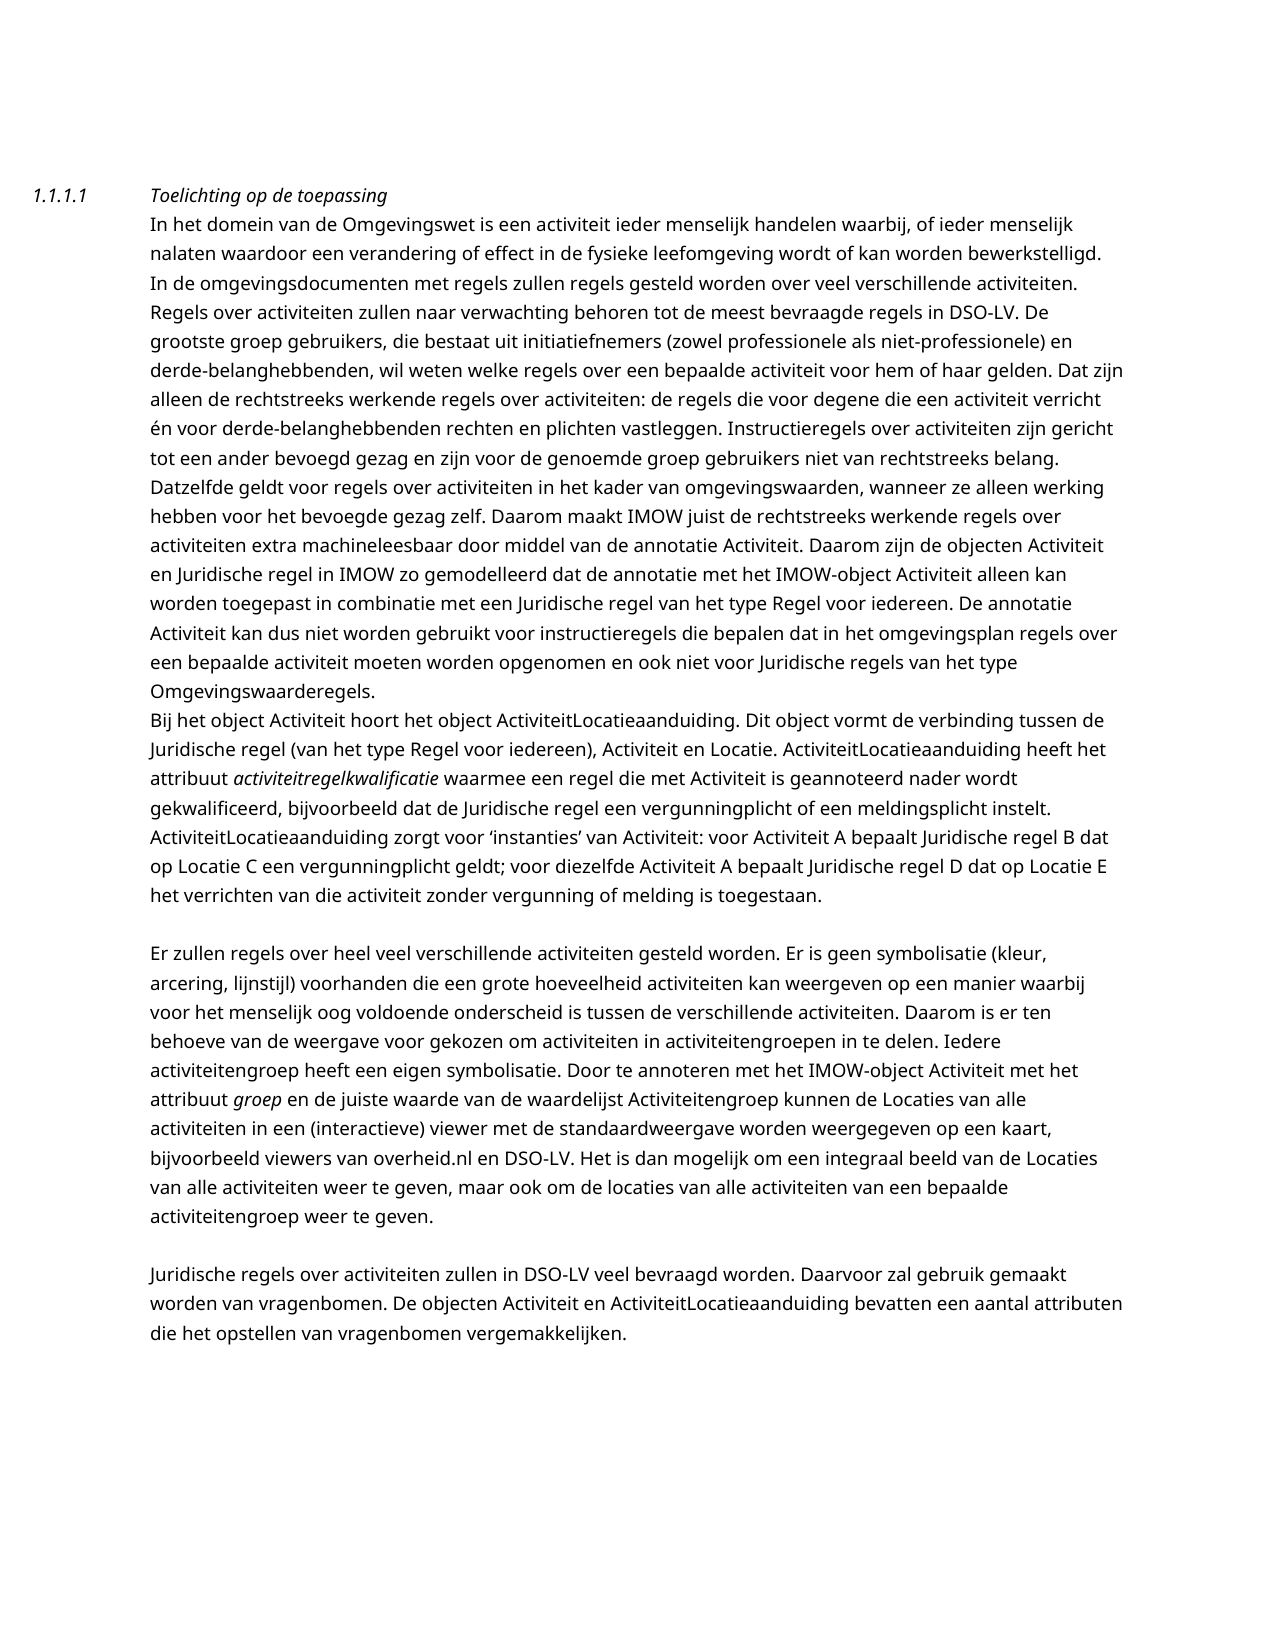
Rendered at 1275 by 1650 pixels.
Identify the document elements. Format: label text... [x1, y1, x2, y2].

text Regels over activiteiten zullen naar verwachting behoren tot de meest bevraagde regels in DSO-LV. De grootste groep gebruikers, die bestaat uit initiatiefnemers (zowel professionele als niet-professionele) en derde-belanghebbenden, wil weten welke regels over een bepaalde activiteit voor hem of haar gelden. Dat zijn alleen de rechtstreeks werkende regels over activiteiten: de regels die voor degene die een activiteit verricht én voor derde-belanghebbenden rechten en plichten vastleggen. Instructieregels over activiteiten zijn gericht tot een ander bevoegd gezag en zijn voor de genoemde groep gebruikers niet van rechtstreeks belang. Datzelfde geldt voor regels over activiteiten in het kader van omgevingswaarden, wanneer ze alleen werking hebben voor het bevoegde gezag zelf. Daarom maakt IMOW juist de rechtstreeks werkende regels over activiteiten extra machineleesbaar door middel van de annotatie Activiteit. Daarom zijn de objecten Activiteit en Juridische regel in IMOW zo gemodelleerd dat de annotatie met het IMOW-object Activiteit alleen kan worden toegepast in combinatie met een Juridische regel van het type Regel voor iedereen. De annotatie Activiteit kan dus niet worden gebruikt voor instructieregels die bepalen dat in het omgevingsplan regels over een bepaalde activiteit moeten worden opgenomen en ook niet voor Juridische regels van het type Omgevingswaarderegels. [150, 296, 1125, 704]
text Juridische regels over activiteiten zullen in DSO-LV veel bevraagd worden. Daarvoor zal gebruik gemaakt worden van vragenbomen. De objecten Activiteit en ActiviteitLocatieaanduiding bevatten een aantal attributen die het opstellen van vragenbomen vergemakkelijken. [150, 1258, 1125, 1346]
text In het domein van de Omgevingswet is een activiteit ieder menselijk handelen waarbij, of ieder menselijk nalaten waardoor een verandering of effect in de fysieke leefomgeving wordt of kan worden bewerkstelligd. In de omgevingsdocumenten met regels zullen regels gesteld worden over veel verschillende activiteiten. [150, 208, 1125, 296]
subtitle Toelichting op de toepassing [32, 179, 1125, 208]
text Er zullen regels over heel veel verschillende activiteiten gesteld worden. Er is geen symbolisatie (kleur, arcering, lijnstijl) voorhanden die een grote hoeveelheid activiteiten kan weergeven op een manier waarbij voor het menselijk oog voldoende onderscheid is tussen de verschillende activiteiten. Daarom is er ten behoeve van de weergave voor gekozen om activiteiten in activiteitengroepen in te delen. Iedere activiteitengroep heeft een eigen symbolisatie. Door te annoteren met het IMOW-object Activiteit met het attribuut groep en de juiste waarde van de waardelijst Activiteitengroep kunnen de Locaties van alle activiteiten in een (interactieve) viewer met de standaardweergave worden weergegeven op een kaart, bijvoorbeeld viewers van overheid.nl en DSO-LV. Het is dan mogelijk om een integraal beeld van de Locaties van alle activiteiten weer te geven, maar ook om de locaties van alle activiteiten van een bepaalde activiteitengroep weer te geven. [150, 937, 1125, 1229]
text Bij het object Activiteit hoort het object ActiviteitLocatieaanduiding. Dit object vormt de verbinding tussen de Juridische regel (van het type Regel voor iedereen), Activiteit en Locatie. ActiviteitLocatieaanduiding heeft het attribuut activiteitregelkwalificatie waarmee een regel die met Activiteit is geannoteerd nader wordt gekwalificeerd, bijvoorbeeld dat de Juridische regel een vergunningplicht of een meldingsplicht instelt. ActiviteitLocatieaanduiding zorgt voor ‘instanties’ van Activiteit: voor Activiteit A bepaalt Juridische regel B dat op Locatie C een vergunningplicht geldt; voor diezelfde Activiteit A bepaalt Juridische regel D dat op Locatie E het verrichten van die activiteit zonder vergunning of melding is toegestaan. [150, 704, 1125, 908]
